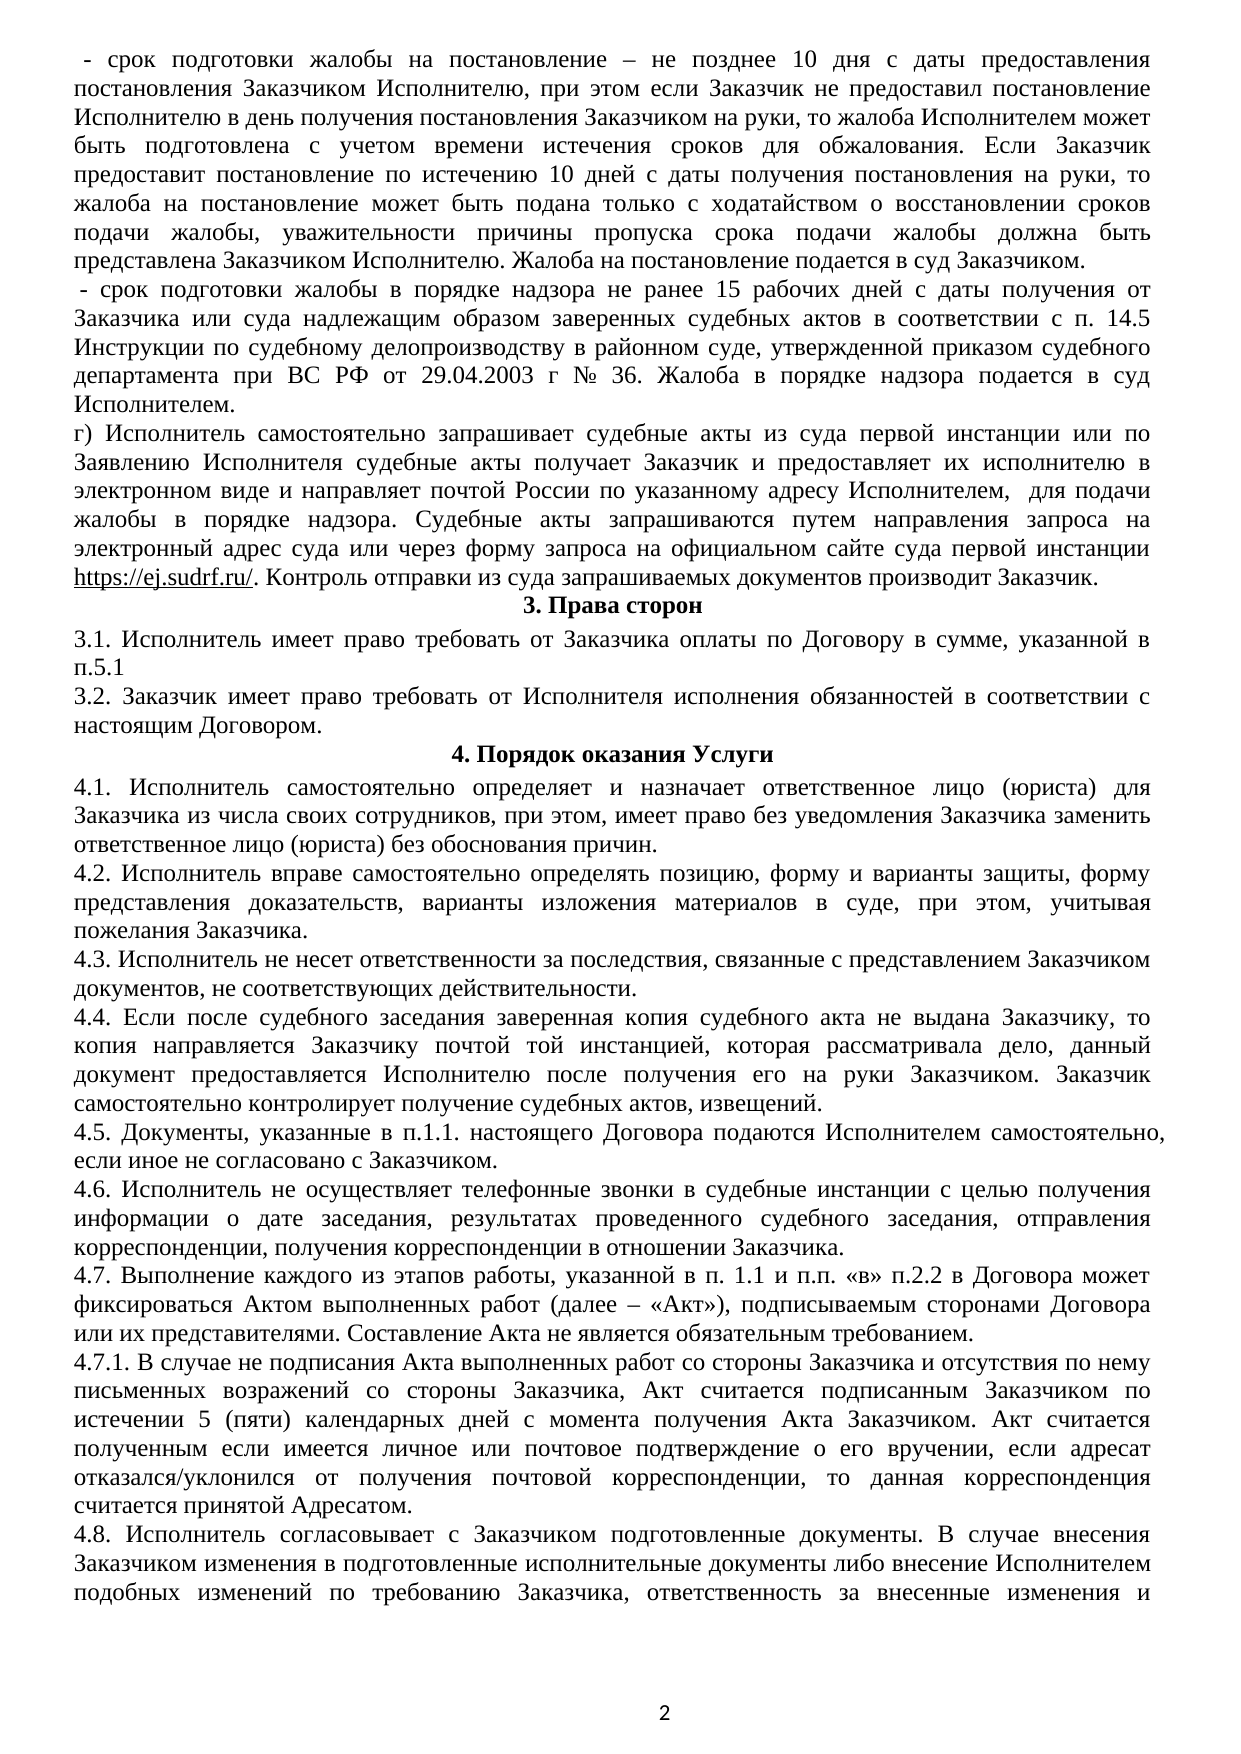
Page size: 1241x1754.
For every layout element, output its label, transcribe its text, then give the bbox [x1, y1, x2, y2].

text 4.3. Исполнитель не несет ответственности за последствия, связанные с представлением Заказчиком документов, не соответствующих действительности. [74, 944, 1152, 1002]
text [74, 1519, 1152, 1605]
text - срок подготовки жалобы в порядке надзора не ранее 15 рабочих дней с даты получения от Заказчика или суда надлежащим образом заверенных судебных актов в соответствии с п. 14.5 Инструкции по судебному делопроизводству в районном суде, утвержденной приказом судебного департамента при ВС РФ от 29.04.2003 г № 36. Жалоба в порядке надзора подается в суд Исполнителем. [67, 274, 1152, 418]
text 4.6. Исполнитель не осуществляет телефонные звонки в судебные инстанции с целью получения информации о дате заседания, результатах проведенного судебного заседания, отправления корреспонденции, получения корреспонденции в отношении Заказчика. [74, 1174, 1152, 1260]
text 4.5. Документы, указанные в п.1.1. настоящего Договора подаются Исполнителем самостоятельно, если иное не согласовано с Заказчиком. [74, 1117, 1167, 1174]
text 4. Порядок оказания Услуги [74, 739, 1152, 767]
text - срок подготовки жалобы на постановление – не позднее 10 дня с даты предоставления постановления Заказчиком Исполнителю, при этом если Заказчик не предоставил постановление Исполнителю в день получения постановления Заказчиком на руки, то жалоба Исполнителем может быть подготовлена с учетом времени истечения сроков для обжалования. Если Заказчик предоставит постановление по истечению 10 дней с даты получения постановления на руки, то жалоба на постановление может быть подана только с ходатайством о восстановлении сроков подачи жалобы, уважительности причины пропуска срока подачи жалобы должна быть представлена Заказчиком Исполнителю. Жалоба на постановление подается в суд Заказчиком. [67, 44, 1152, 274]
text 4.1. Исполнитель самостоятельно определяет и назначает ответственное лицо (юриста) для Заказчика из числа своих сотрудников, при этом, имеет право без уведомления Заказчика заменить ответственное лицо (юриста) без обоснования причин. [74, 772, 1152, 858]
text 3. Права сторон [74, 591, 1152, 619]
text 4.7.1. В случае не подписания Акта выполненных работ со стороны Заказчика и отсутствия по нему письменных возражений со стороны Заказчика, Акт считается подписанным Заказчиком по истечении 5 (пяти) календарных дней с момента получения Акта Заказчиком. Акт считается полученным если имеется личное или почтовое подтверждение о его вручении, если адресат отказался/уклонился от получения почтовой корреспонденции, то данная корреспонденция считается принятой Адресатом. [74, 1347, 1152, 1519]
text 3.2. Заказчик имеет право требовать от Исполнителя исполнения обязанностей в соответствии с настоящим Договором. [74, 681, 1152, 739]
text г) Исполнитель самостоятельно запрашивает судебные акты из суда первой инстанции или по Заявлению Исполнителя судебные акты получает Заказчик и предоставляет их исполнителю в электронном виде и направляет почтой России по указанному адресу Исполнителем, для подачи жалобы в порядке надзора. Судебные акты запрашиваются путем направления запроса на электронный адрес суда или через форму запроса на официальном сайте суда первой инстанции https://ej.sudrf.ru/. Контроль отправки из суда запрашиваемых документов производит Заказчик. [74, 418, 1152, 591]
text 3.1. Исполнитель имеет право требовать от Заказчика оплаты по Договору в сумме, указанной в п.5.1 [74, 624, 1152, 681]
text 4.7. Выполнение каждого из этапов работы, указанной в п. 1.1 и п.п. «в» п.2.2 в Договора может фиксироваться Актом выполненных работ (далее – «Акт»), подписываемым сторонами Договора или их представителями. Составление Акта не является обязательным требованием. [74, 1260, 1152, 1347]
text 4.4. Если после судебного заседания заверенная копия судебного акта не выдана Заказчику, то копия направляется Заказчику почтой той инстанцией, которая рассматривала дело, данный документ предоставляется Исполнителю после получения его на руки Заказчиком. Заказчик самостоятельно контролирует получение судебных актов, извещений. [74, 1002, 1152, 1117]
text 4.2. Исполнитель вправе самостоятельно определять позицию, форму и варианты защиты, форму представления доказательств, варианты изложения материалов в суде, при этом, учитывая пожелания Заказчика. [74, 858, 1152, 944]
